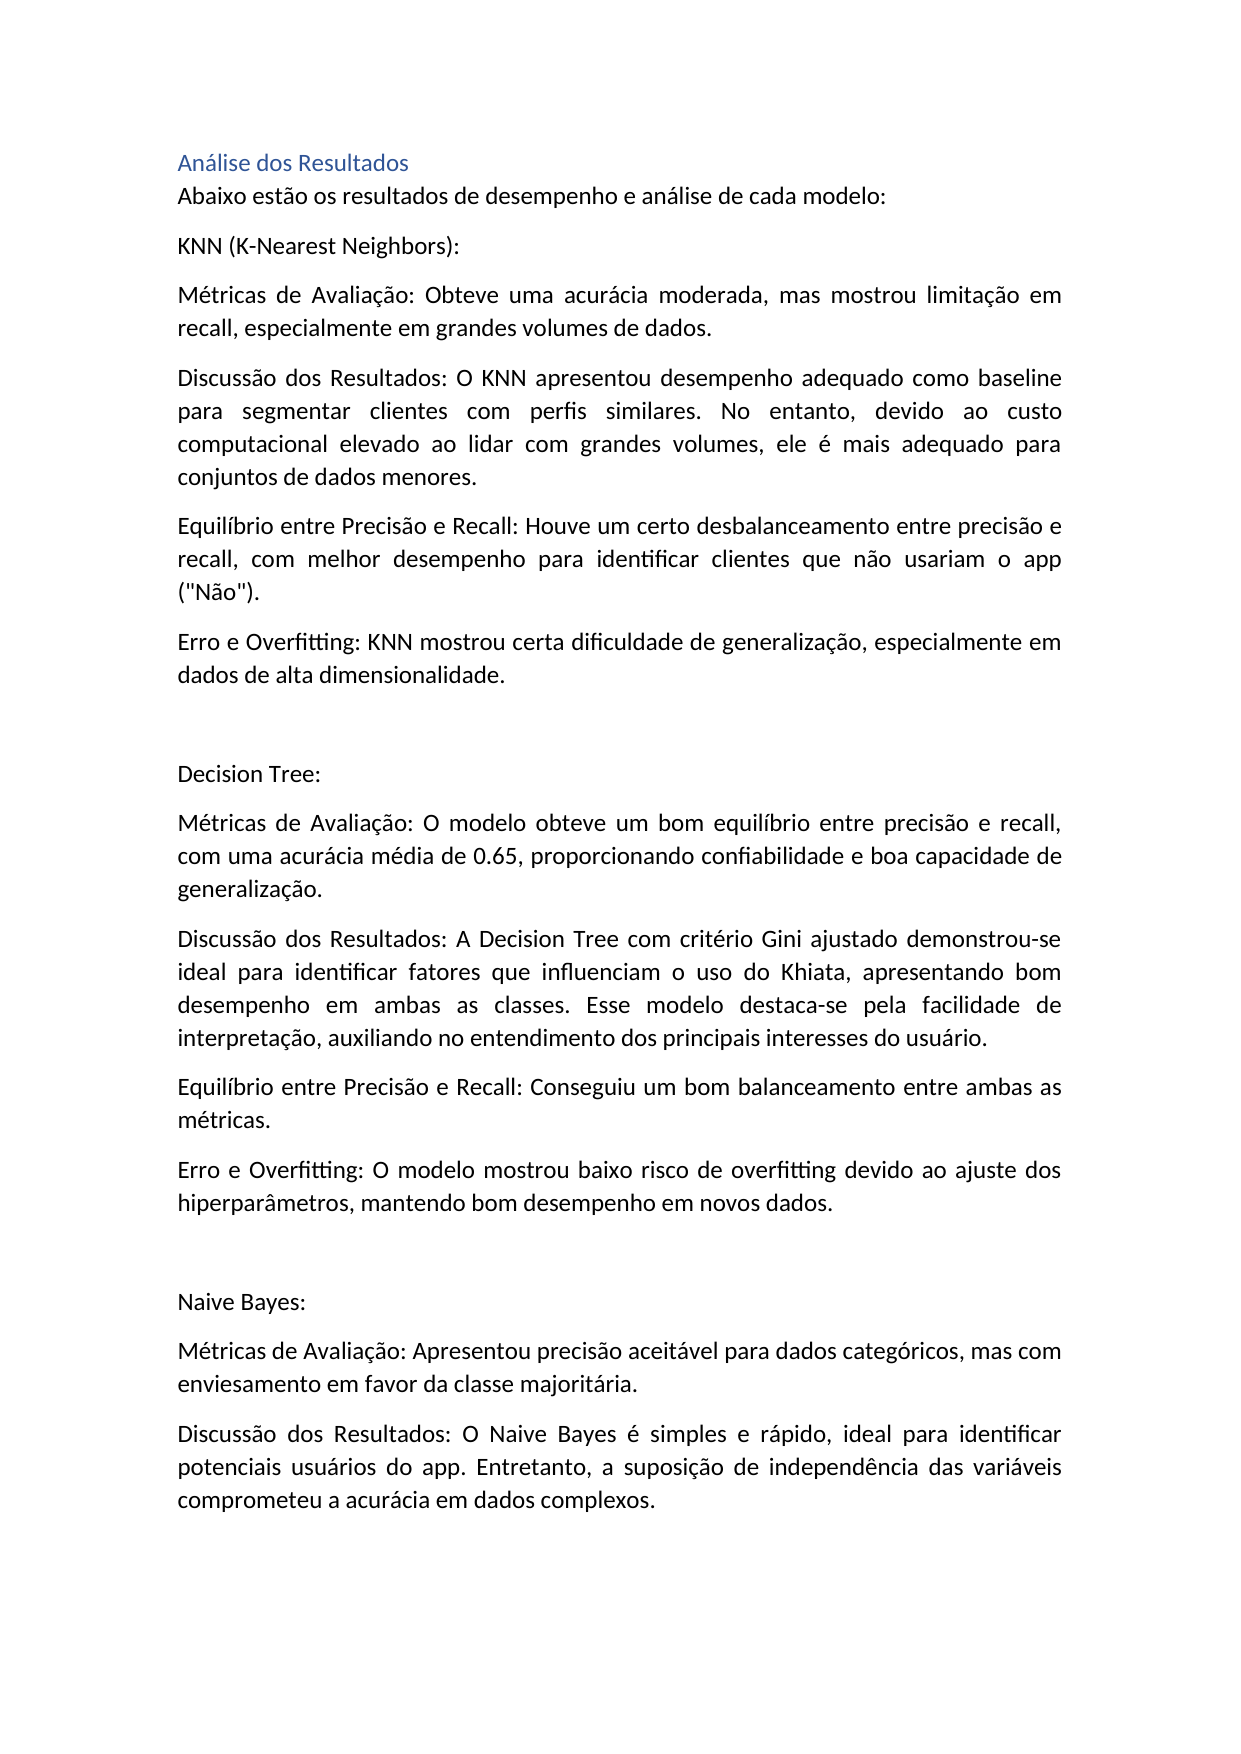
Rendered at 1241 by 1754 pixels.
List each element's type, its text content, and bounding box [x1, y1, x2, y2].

text Métricas de Avaliação: O modelo obteve um bom equilíbrio entre precisão e recall, com uma acurácia média de 0.65, proporcionando confiabilidade e boa capacidade de generalização. [177, 808, 1063, 904]
text Decision Tree: [177, 758, 1063, 788]
text Equilíbrio entre Precisão e Recall: Conseguiu um bom balanceamento entre ambas as métricas. [177, 1071, 1063, 1135]
text Métricas de Avaliação: Apresentou precisão aceitável para dados categóricos, mas com enviesamento em favor da classe majoritária. [177, 1336, 1063, 1399]
text Equilíbrio entre Precisão e Recall: Houve um certo desbalanceamento entre precisão e recall, com melhor desempenho para identificar clientes que não usariam o app ("Não"). [177, 511, 1063, 607]
text Erro e Overfitting: KNN mostrou certa dificuldade de generalização, especialmente em dados de alta dimensionalidade. [177, 626, 1063, 689]
subtitle Análise dos Resultados [177, 148, 1063, 178]
text KNN (K-Nearest Neighbors): [177, 230, 1063, 261]
text Discussão dos Resultados: O KNN apresentou desempenho adequado como baseline para segmentar clientes com perfis similares. No entanto, devido ao custo computacional elevado ao lidar com grandes volumes, ele é mais adequado para conjuntos de dados menores. [177, 362, 1063, 491]
text Métricas de Avaliação: Obteve uma acurácia moderada, mas mostrou limitação em recall, especialmente em grandes volumes de dados. [177, 280, 1063, 343]
text Erro e Overfitting: O modelo mostrou baixo risco de overfitting devido ao ajuste dos hiperparâmetros, mantendo bom desempenho em novos dados. [177, 1154, 1063, 1217]
text Naive Bayes: [177, 1286, 1063, 1316]
text Discussão dos Resultados: A Decision Tree com critério Gini ajustado demonstrou-se ideal para identificar fatores que influenciam o uso do Khiata, apresentando bom desempenho em ambas as classes. Esse modelo destaca-se pela facilidade de interpretação, auxiliando no entendimento dos principais interesses do usuário. [177, 923, 1063, 1052]
text Discussão dos Resultados: O Naive Bayes é simples e rápido, ideal para identificar potenciais usuários do app. Entretanto, a suposição de independência das variáveis comprometeu a acurácia em dados complexos. [177, 1418, 1063, 1514]
text Abaixo estão os resultados de desempenho e análise de cada modelo: [177, 181, 1063, 211]
